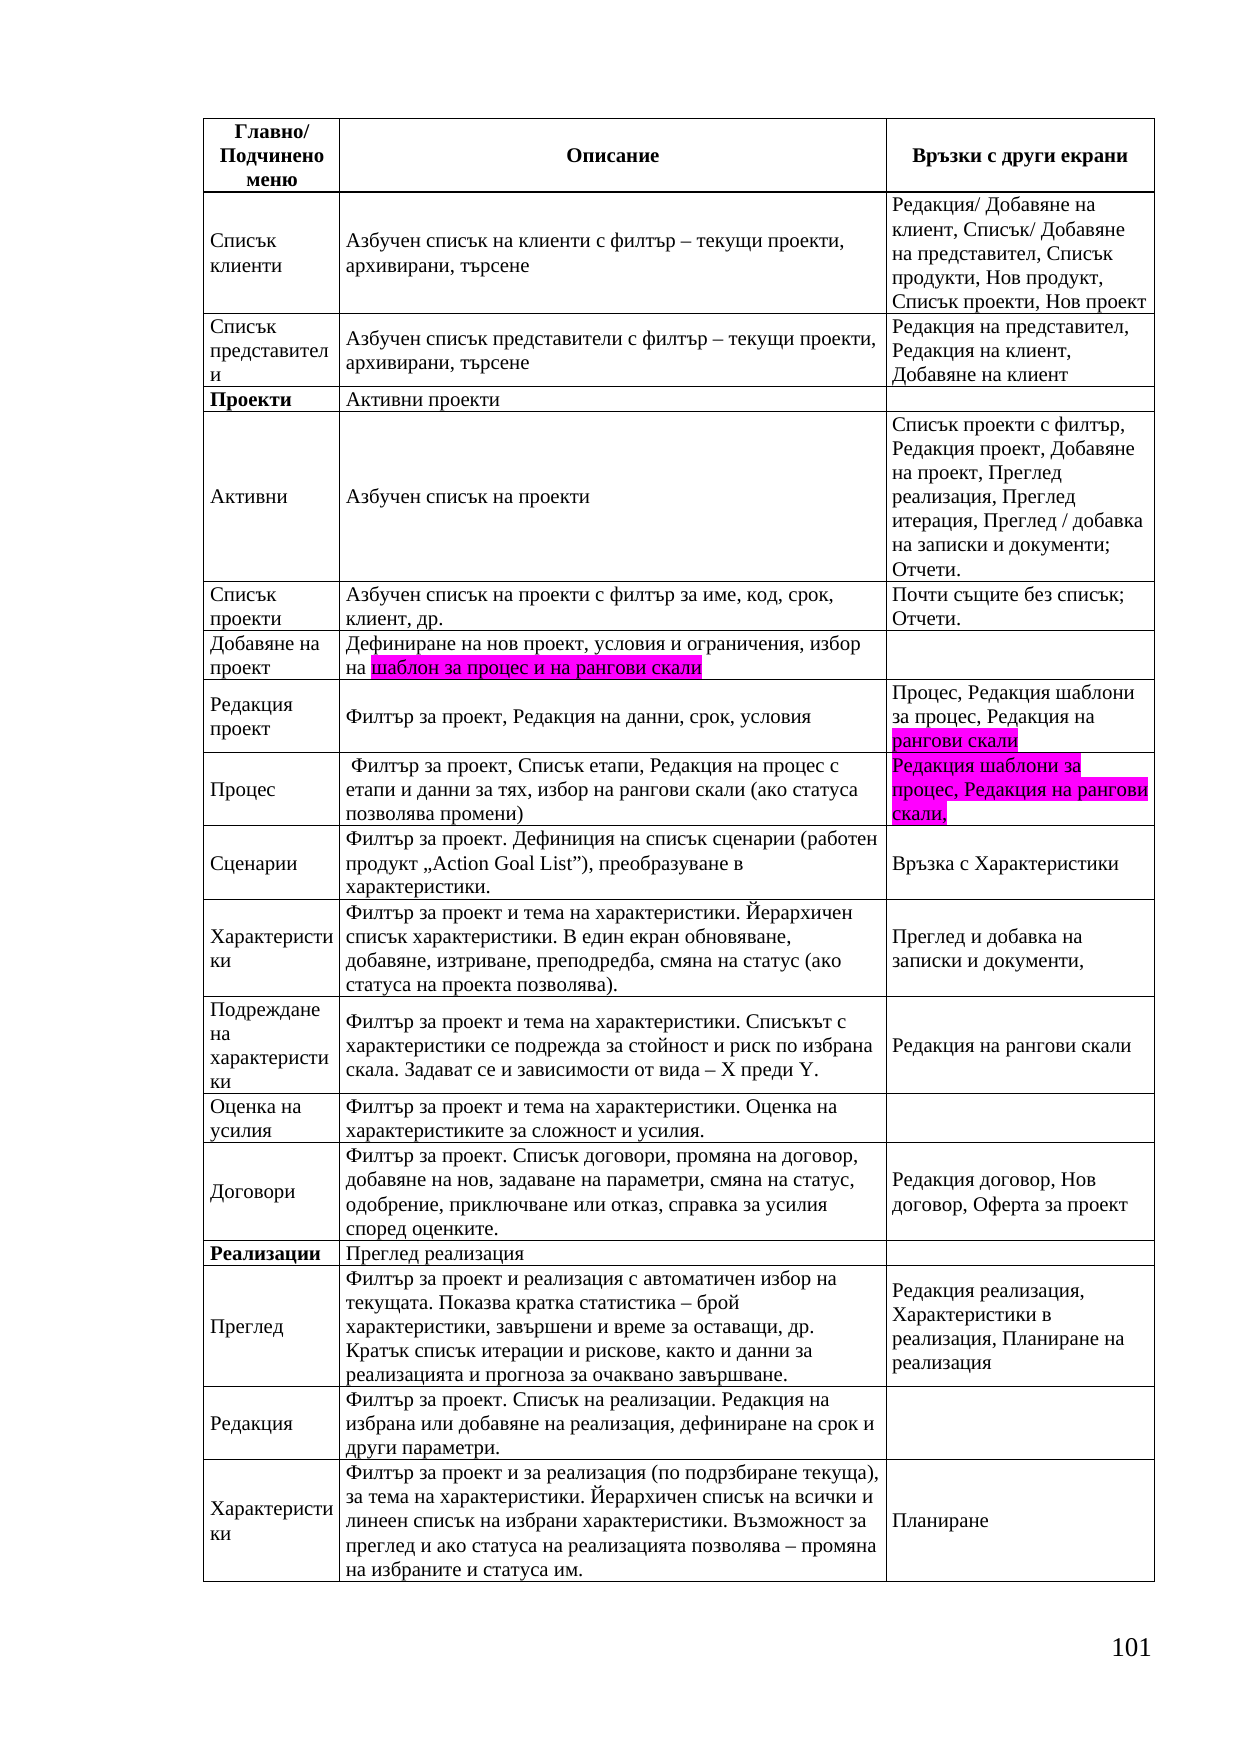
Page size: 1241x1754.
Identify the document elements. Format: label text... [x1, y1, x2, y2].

table_cell [887, 1387, 1154, 1459]
table_cell Филтър за проект и тема на характеристики. Оценка на характеристиките за сложност и усилия. [340, 1094, 886, 1142]
table_cell Редакция реализация, Характеристики в реализация, Планиране на реализация [887, 1266, 1154, 1386]
table_cell Преглед и добавка на записки и документи, [887, 900, 1154, 996]
table_cell [887, 1094, 1154, 1142]
table_cell Активни [204, 412, 339, 581]
table_cell Дефиниране на нов проект, условия и ограничения, избор на шаблон за процес и на рангови скали [340, 631, 886, 679]
table_cell Редакция шаблони за процес, Редакция на рангови скали, [947, 753, 1154, 825]
table_cell Редакция на представител, Редакция на клиент, Добавяне на клиент [887, 314, 1154, 386]
table_cell Редакция [204, 1387, 339, 1459]
table_cell Азбучен списък на клиенти с филтър – текущи проекти, архивирани, търсене [340, 193, 886, 313]
table_cell Азбучен списък представители с филтър – текущи проекти, архивирани, търсене [340, 314, 886, 386]
table_cell Активни проекти [340, 387, 886, 411]
table_cell Филтър за проект, Редакция на данни, срок, условия [340, 680, 886, 752]
table_cell [887, 631, 1154, 679]
table_cell Редакция договор, Нов договор, Оферта за проект [887, 1143, 1154, 1239]
table_cell Филтър за проект и реализация с автоматичен избор на текущата. Показва кратка статистика – брой характеристики, завършени и време за оставащи, др. Кратък списък итерации и рискове, както и данни за реализацията и прогноза за очаквано завършване. [340, 1266, 886, 1386]
table_cell Филтър за проект. Списък на реализации. Редакция на избрана или добавяне на реализация, дефиниране на срок и други параметри. [340, 1387, 886, 1459]
table_cell Оценка на усилия [204, 1094, 339, 1142]
table_cell Проекти [204, 387, 339, 411]
table_cell Списък проекти [204, 582, 339, 630]
table_cell Редакция/ Добавяне на клиент, Списък/ Добавяне на представител, Списък продукти, Нов продукт, Списък проекти, Нов проект [887, 193, 1154, 313]
table_header Връзки с други екрани [887, 119, 1154, 191]
table_cell Сценарии [204, 826, 339, 898]
table_header Описание [340, 119, 886, 191]
table_cell Списък представители [204, 314, 339, 386]
table_cell Редакция проект [204, 680, 339, 752]
table_cell [887, 1241, 1154, 1265]
table_cell Преглед реализация [340, 1241, 886, 1265]
table_cell Характеристики [204, 900, 339, 996]
table_cell Филтър за проект и за реализация (по подрзбиране текуща), за тема на характеристики. Йерархичен списък на всички и линеен списък на избрани характеристики. Възможност за преглед и ако статуса на реализацията позволява – промяна на избраните и статуса им. [340, 1460, 886, 1581]
table_cell Добавяне на проект [204, 631, 339, 679]
table_cell Характеристики [204, 1460, 339, 1581]
table_cell Филтър за проект и тема на характеристики. Списъкът с характеристики се подрежда за стойност и риск по избрана скала. Задават се и зависимости от вида – X преди Y. [340, 997, 886, 1093]
table_cell Азбучен списък на проекти с филтър за име, код, срок, клиент, др. [340, 582, 886, 630]
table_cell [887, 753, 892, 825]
table_cell Филтър за проект. Дефиниция на списък сценарии (работен продукт „Action Goal List”), преобразуване в характеристики. [340, 826, 886, 898]
table_cell [887, 387, 1154, 411]
table_cell Филтър за проект и тема на характеристики. Йерархичен списък характеристики. В един екран обновяване, добавяне, изтриване, преподредба, смяна на статус (ако статуса на проекта позволява). [340, 900, 886, 996]
table_cell Редакция на рангови скали [887, 997, 1154, 1093]
table_cell Процес [204, 753, 339, 825]
table_cell Азбучен списък на проекти [340, 412, 886, 581]
table_cell Подреждане на характеристики [204, 997, 339, 1093]
table_cell Реализации [204, 1241, 339, 1265]
table_cell Процес, Редакция шаблони за процес, Редакция на рангови скали [887, 680, 1154, 752]
table_cell Списък клиенти [204, 193, 339, 313]
table_cell Връзка с Характеристики [887, 826, 1154, 898]
table_cell Филтър за проект, Списък етапи, Редакция на процес с етапи и данни за тях, избор на рангови скали (ако статуса позволява промени) [340, 753, 886, 825]
table_header Главно/ Подчинено меню [204, 119, 339, 191]
table_cell Договори [204, 1143, 339, 1239]
table_cell Почти същите без списък; Отчети. [887, 582, 1154, 630]
table_cell Списък проекти с филтър, Редакция проект, Добавяне на проект, Преглед реализация, Преглед итерация, Преглед / добавка на записки и документи; Отчети. [887, 412, 1154, 581]
table_cell Филтър за проект. Списък договори, промяна на договор, добавяне на нов, задаване на параметри, смяна на статус, одобрение, приключване или отказ, справка за усилия според оценките. [340, 1143, 886, 1239]
table_cell Планиране [887, 1460, 1154, 1581]
table_cell Преглед [204, 1266, 339, 1386]
